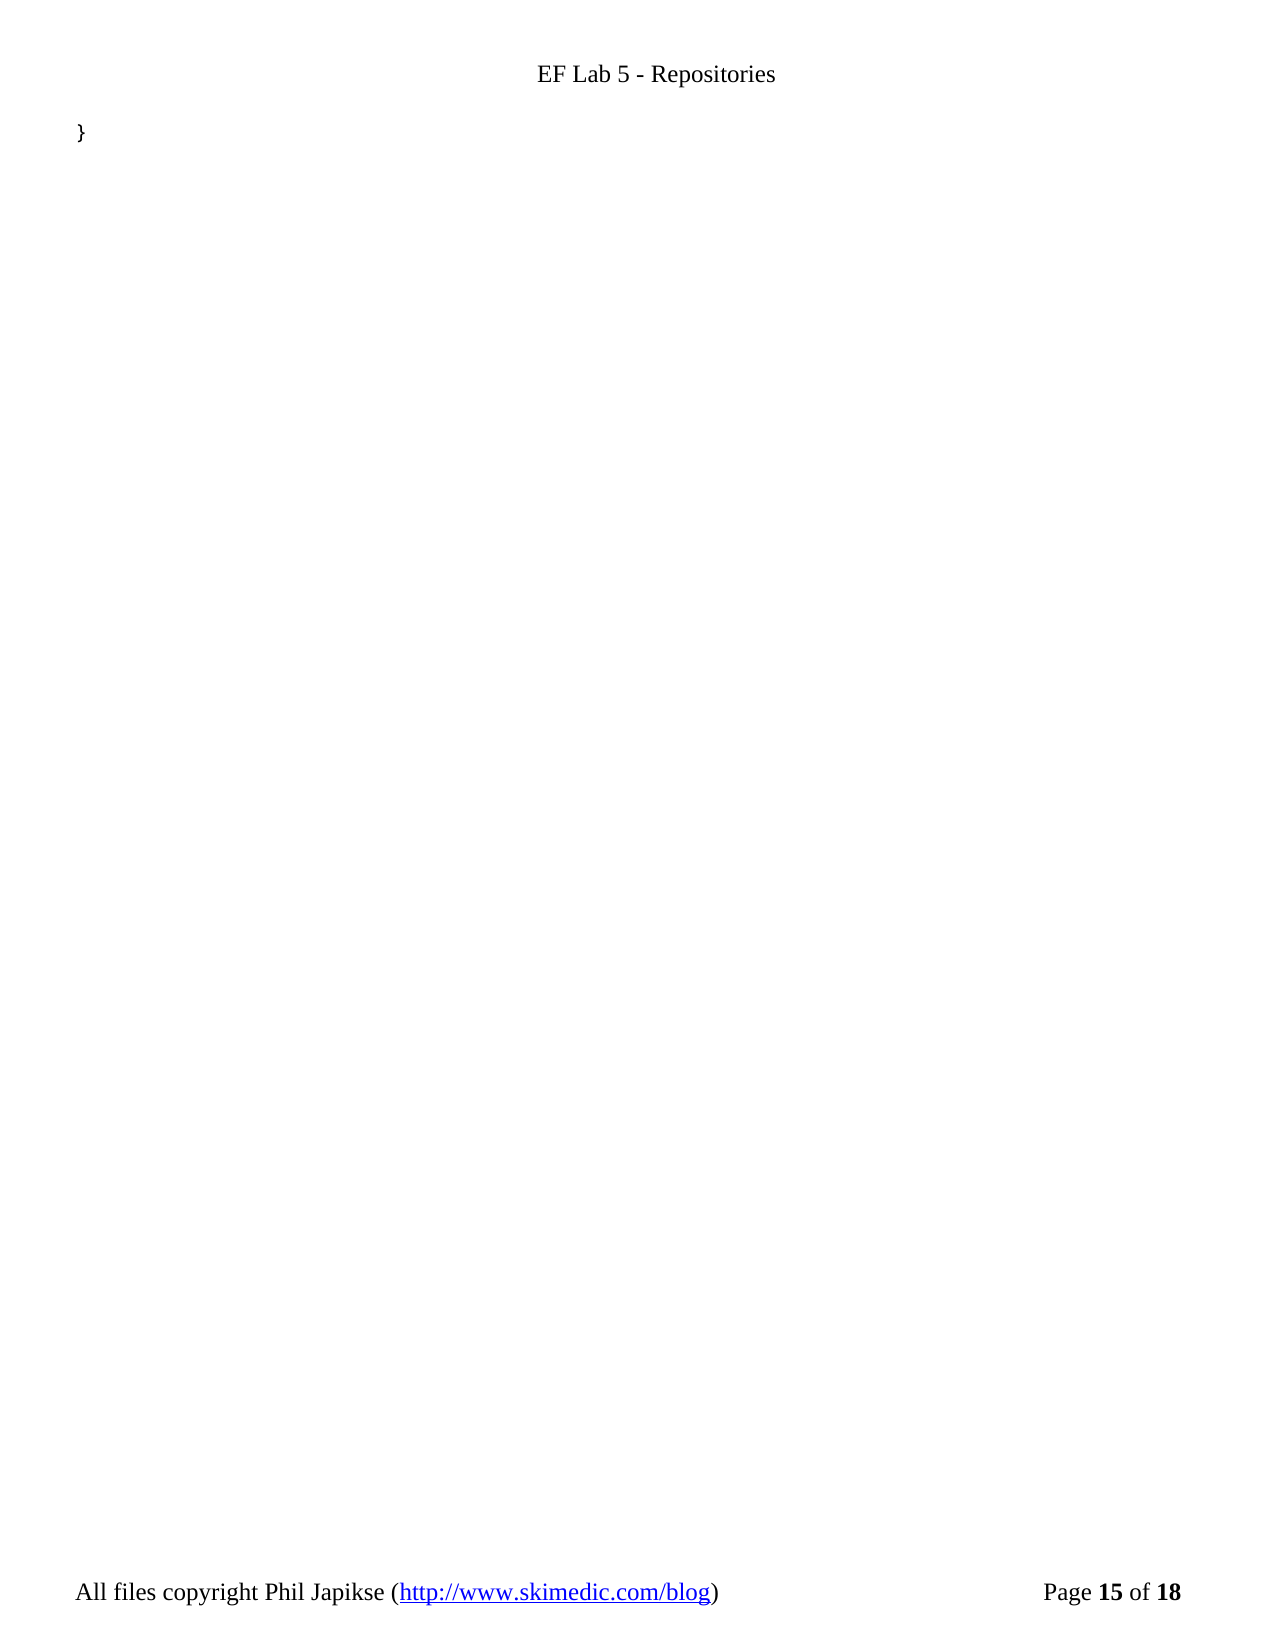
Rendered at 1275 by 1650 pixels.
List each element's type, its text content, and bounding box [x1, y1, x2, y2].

text } [75, 117, 1200, 146]
